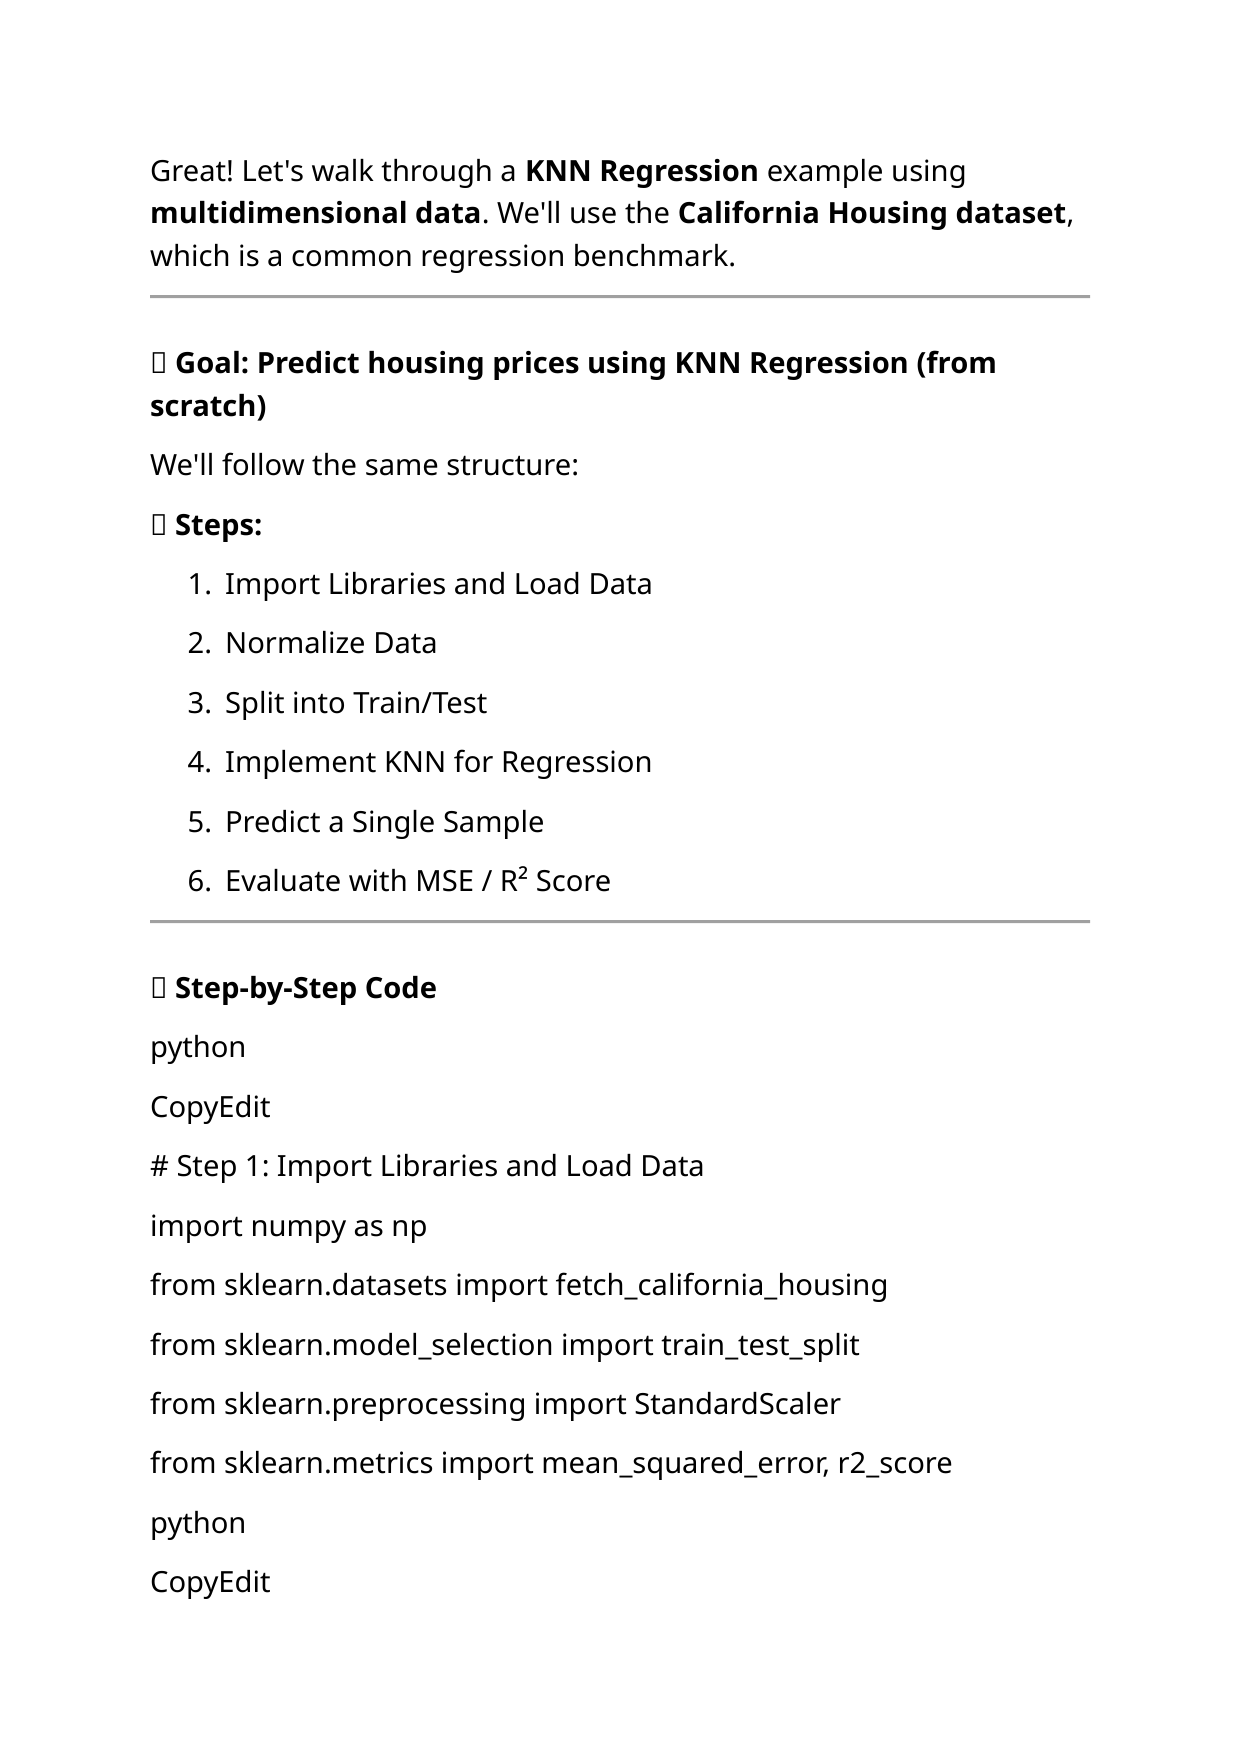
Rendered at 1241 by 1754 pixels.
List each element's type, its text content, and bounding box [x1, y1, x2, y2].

list Import Libraries and Load Data [187, 563, 1090, 603]
text from sklearn.datasets import fetch_california_housing [150, 1264, 1090, 1304]
text from sklearn.preprocessing import StandardScaler [150, 1383, 1090, 1423]
list Evaluate with MSE / R² Score [187, 861, 1090, 900]
list Implement KNN for Regression [187, 742, 1090, 781]
list Normalize Data [187, 623, 1090, 662]
text 🎯 Goal: Predict housing prices using KNN Regression (from scratch) [150, 342, 1090, 424]
text CopyEdit [150, 1086, 1090, 1126]
text python [150, 1026, 1090, 1066]
text We'll follow the same structure: [150, 444, 1090, 484]
text python [150, 1502, 1090, 1542]
text CopyEdit [150, 1562, 1090, 1601]
text import numpy as np [150, 1205, 1090, 1244]
list Predict a Single Sample [187, 801, 1090, 841]
text Great! Let's walk through a KNN Regression example using multidimensional data. We'll use the California Housing dataset, which is a common regression benchmark. [150, 150, 1090, 275]
list Split into Train/Test [187, 682, 1090, 722]
text # Step 1: Import Libraries and Load Data [150, 1145, 1090, 1185]
text from sklearn.model_selection import train_test_split [150, 1324, 1090, 1363]
text 🧩 Step-by-Step Code [150, 967, 1090, 1007]
text ✅ Steps: [150, 504, 1090, 543]
text from sklearn.metrics import mean_squared_error, r2_score [150, 1443, 1090, 1482]
